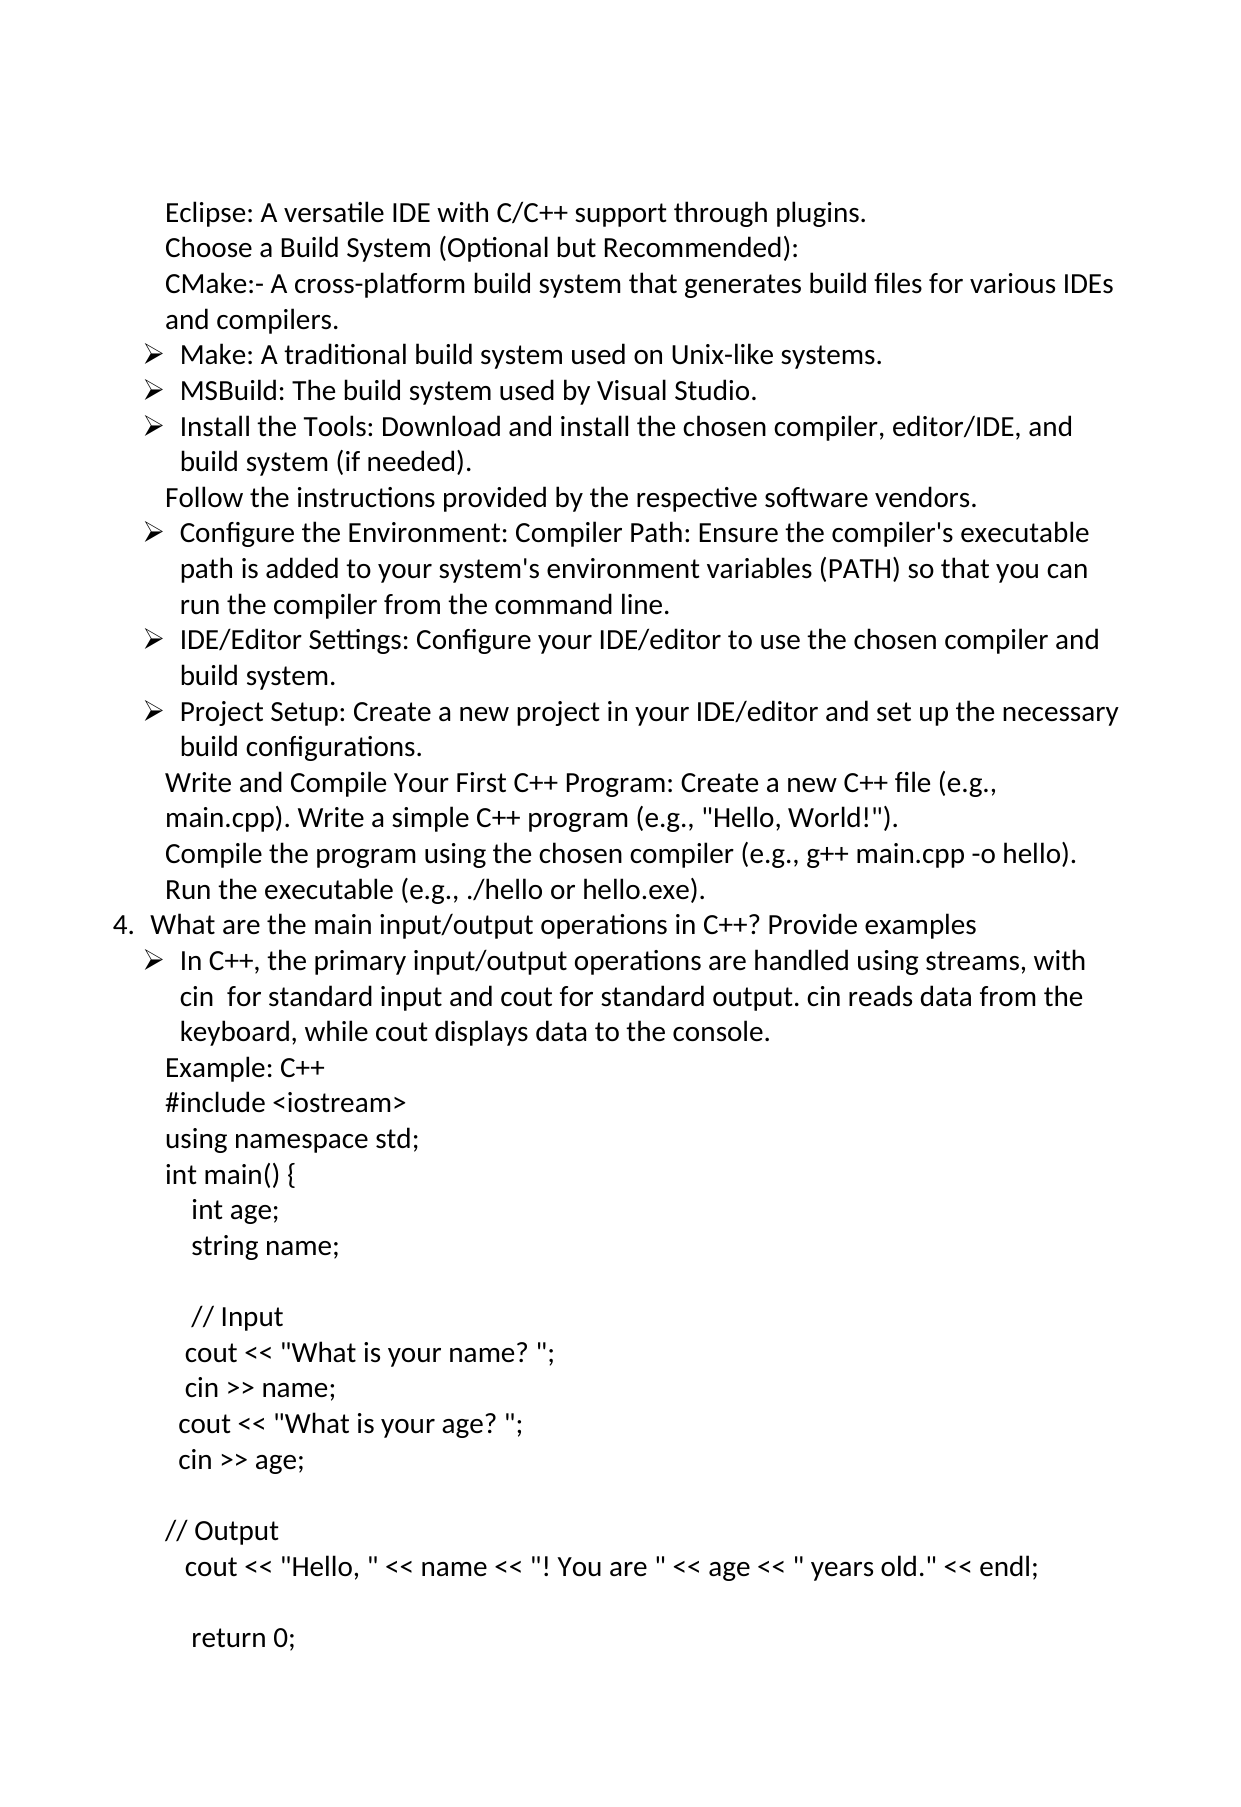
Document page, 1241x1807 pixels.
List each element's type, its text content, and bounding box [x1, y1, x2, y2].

text #include <iostream> [165, 1084, 1120, 1120]
list MSBuild: The build system used by Visual Studio. [142, 372, 1120, 408]
text Follow the instructions provided by the respective software vendors. [165, 479, 1120, 514]
text return 0; [165, 1619, 1120, 1654]
text cin >> age; [165, 1441, 1120, 1476]
text // Output [165, 1512, 1120, 1548]
text Compile the program using the chosen compiler (e.g., g++ main.cpp -o hello). Run the executable (e.g., ./hello or hello.exe). [165, 835, 1120, 906]
text using namespace std; [165, 1120, 1120, 1156]
list Install the Tools: Download and install the chosen compiler, editor/IDE, and build system (if needed). [142, 408, 1120, 479]
text Choose a Build System (Optional but Recommended): [165, 229, 1120, 265]
text string name; [165, 1227, 1120, 1263]
text cin >> name; [165, 1369, 1120, 1405]
text // Input [165, 1298, 1120, 1334]
text cout << "What is your age? "; [165, 1405, 1120, 1441]
text cout << "Hello, " << name << "! You are " << age << " years old." << endl; [165, 1548, 1120, 1583]
list Make: A traditional build system used on Unix-like systems. [142, 336, 1120, 372]
list Configure the Environment: Compiler Path: Ensure the compiler's executable path is added to your system's environment variables (PATH) so that you can run the compiler from the command line. [142, 514, 1120, 621]
text Example: C++ [165, 1049, 1120, 1084]
list Project Setup: Create a new project in your IDE/editor and set up the necessary build configurations. [142, 693, 1120, 764]
text Eclipse: A versatile IDE with C/C++ support through plugins. [165, 194, 1120, 229]
text CMake:- A cross-platform build system that generates build files for various IDEs and compilers. [165, 265, 1120, 336]
list In C++, the primary input/output operations are handled using streams, with cin for standard input and cout for standard output. cin reads data from the keyboard, while cout displays data to the console. [142, 942, 1120, 1049]
text cout << "What is your name? "; [165, 1334, 1120, 1369]
list IDE/Editor Settings: Configure your IDE/editor to use the chosen compiler and build system. [142, 621, 1120, 693]
list What are the main input/output operations in C++? Provide examples [113, 906, 1120, 942]
text int age; [165, 1191, 1120, 1227]
text int main() { [165, 1156, 1120, 1191]
text Write and Compile Your First C++ Program: Create a new C++ file (e.g., main.cpp). Write a simple C++ program (e.g., "Hello, World!"). [165, 764, 1120, 835]
